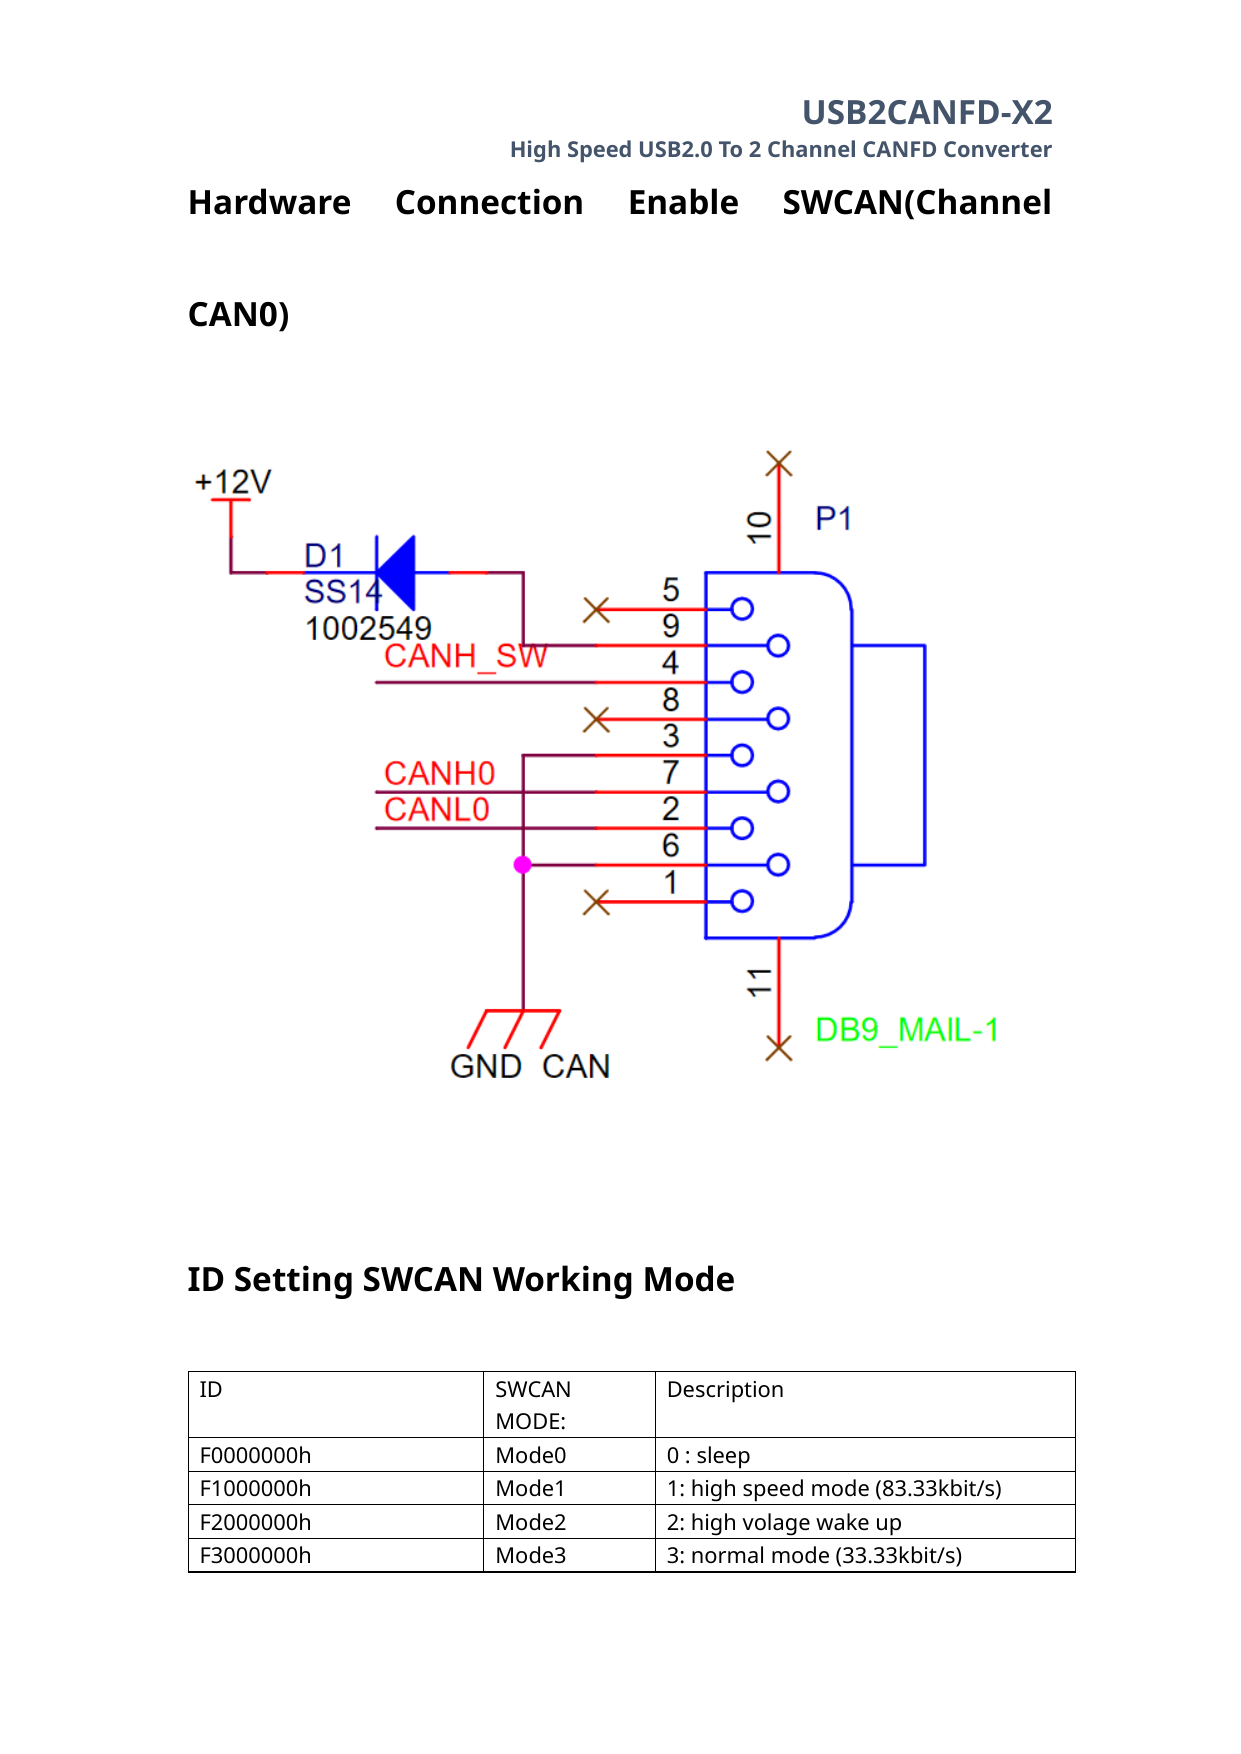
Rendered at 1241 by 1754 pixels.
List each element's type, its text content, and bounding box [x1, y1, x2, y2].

table_cell Mode1 [484, 1472, 655, 1504]
table_cell 3: normal mode (33.33kbit/s) [656, 1539, 1075, 1571]
subtitle Hardware Connection Enable SWCAN(Channel CAN0) [187, 169, 1053, 346]
table_cell F3000000h [189, 1539, 483, 1571]
table_cell F1000000h [189, 1472, 483, 1504]
table_header ID [189, 1372, 483, 1437]
table_header SWCAN MODE: [484, 1372, 655, 1437]
table_cell Mode2 [484, 1505, 655, 1538]
table_header Description [656, 1372, 1075, 1437]
table_cell F2000000h [189, 1505, 483, 1538]
table_cell Mode0 [484, 1438, 655, 1471]
table_cell 2: high volage wake up [656, 1505, 1075, 1538]
picture [187, 406, 1007, 1083]
table_cell Mode3 [484, 1539, 655, 1571]
subtitle ID Setting SWCAN Working Mode [187, 1246, 1053, 1311]
table_cell 1: high speed mode (83.33kbit/s) [656, 1472, 1075, 1504]
table_cell F0000000h [189, 1438, 483, 1471]
table_cell 0 : sleep [656, 1438, 1075, 1471]
